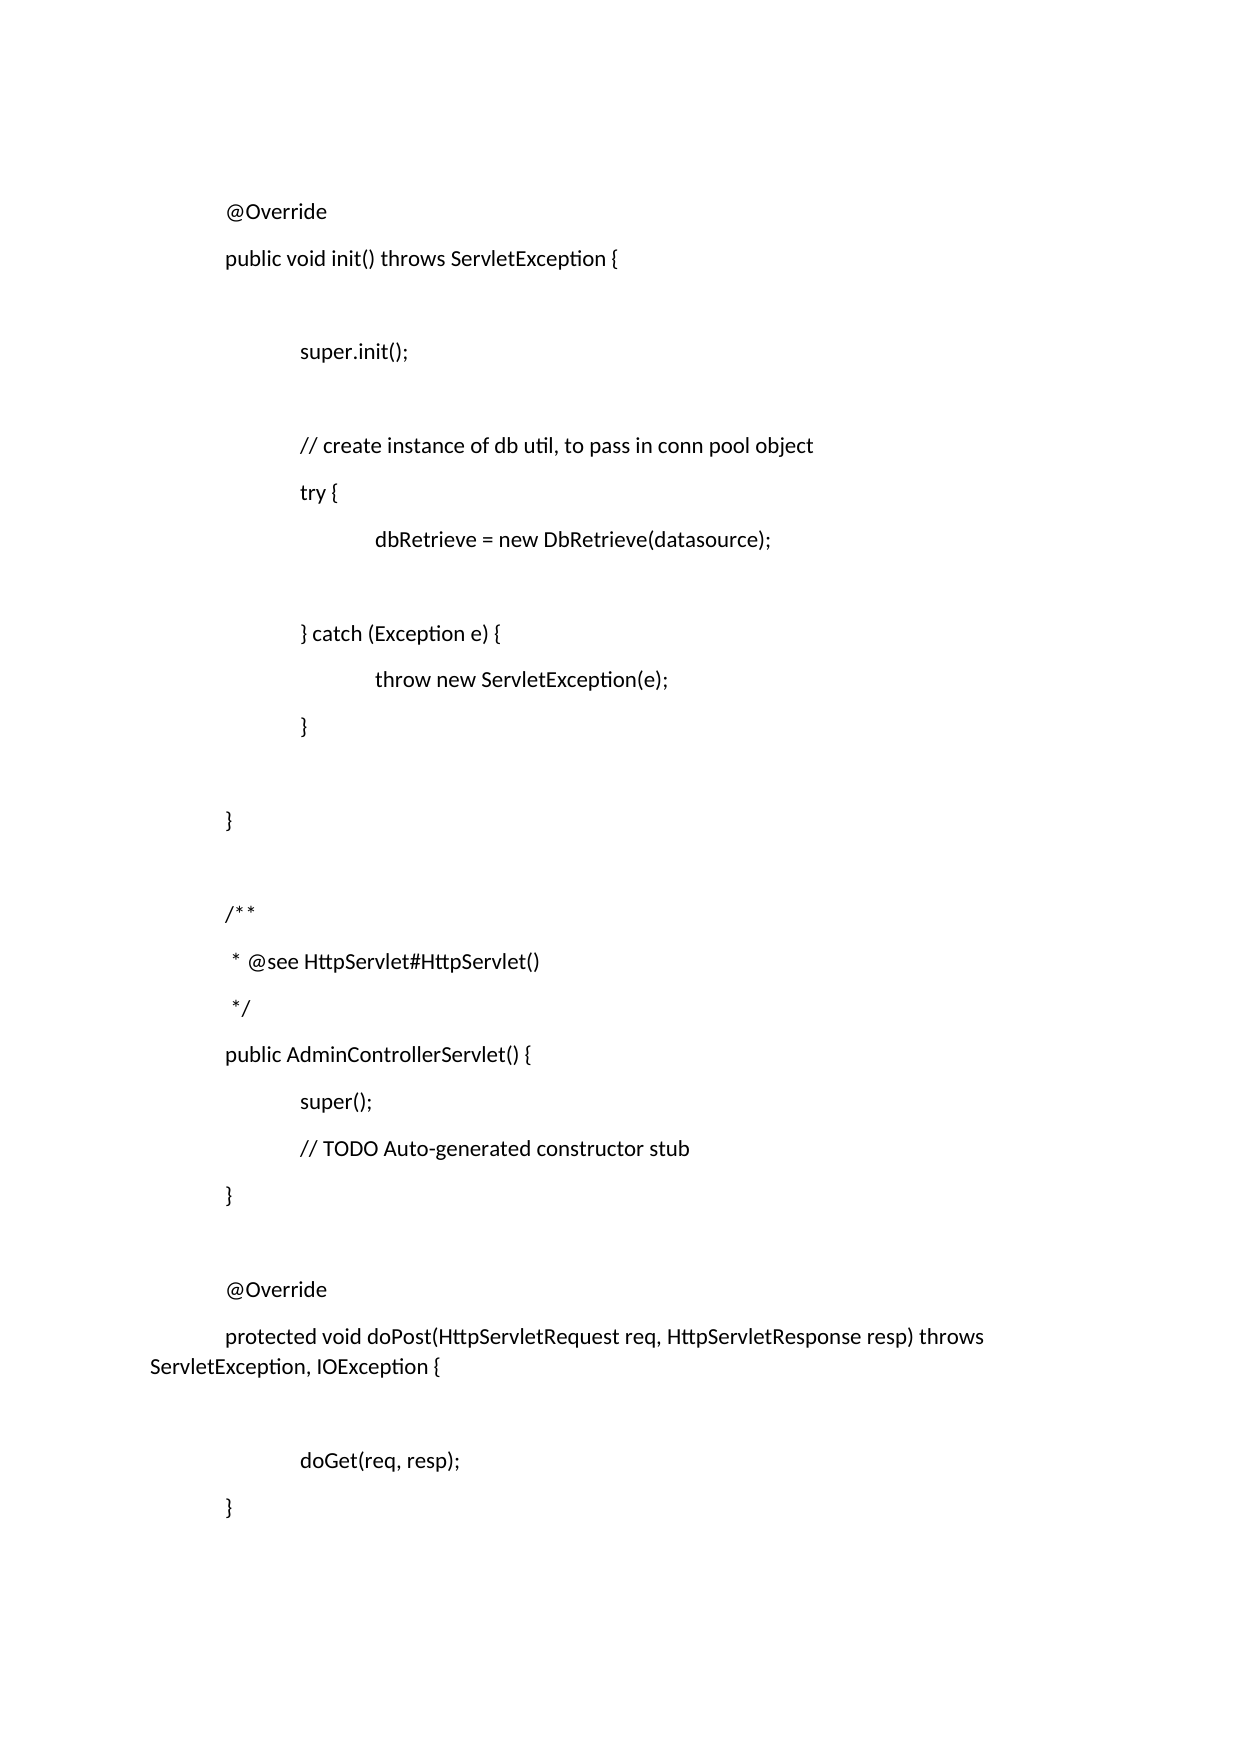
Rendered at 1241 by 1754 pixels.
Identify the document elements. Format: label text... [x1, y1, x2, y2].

text super.init(); [150, 337, 1090, 366]
text // create instance of db util, to pass in conn pool object [150, 431, 1090, 459]
text @Override [150, 1275, 1090, 1303]
text throw new ServletException(e); [150, 666, 1090, 694]
text public void init() throws ServletException { [150, 244, 1090, 272]
text } [150, 712, 1090, 741]
text doGet(req, resp); [150, 1446, 1090, 1474]
text try { [150, 478, 1090, 506]
text } catch (Exception e) { [150, 619, 1090, 647]
text dbRetrieve = new DbRetrieve(datasource); [150, 525, 1090, 553]
text super(); [150, 1087, 1090, 1116]
text } [150, 806, 1090, 834]
text } [150, 1181, 1090, 1209]
text protected void doPost(HttpServletRequest req, HttpServletResponse resp) throws ServletException, IOException { [150, 1322, 1090, 1380]
text } [150, 1493, 1090, 1521]
text // TODO Auto-generated constructor stub [150, 1134, 1090, 1162]
text * @see HttpServlet#HttpServlet() [150, 947, 1090, 975]
text public AdminControllerServlet() { [150, 1041, 1090, 1069]
text @Override [150, 197, 1090, 225]
text /** [150, 900, 1090, 928]
text */ [150, 994, 1090, 1022]
